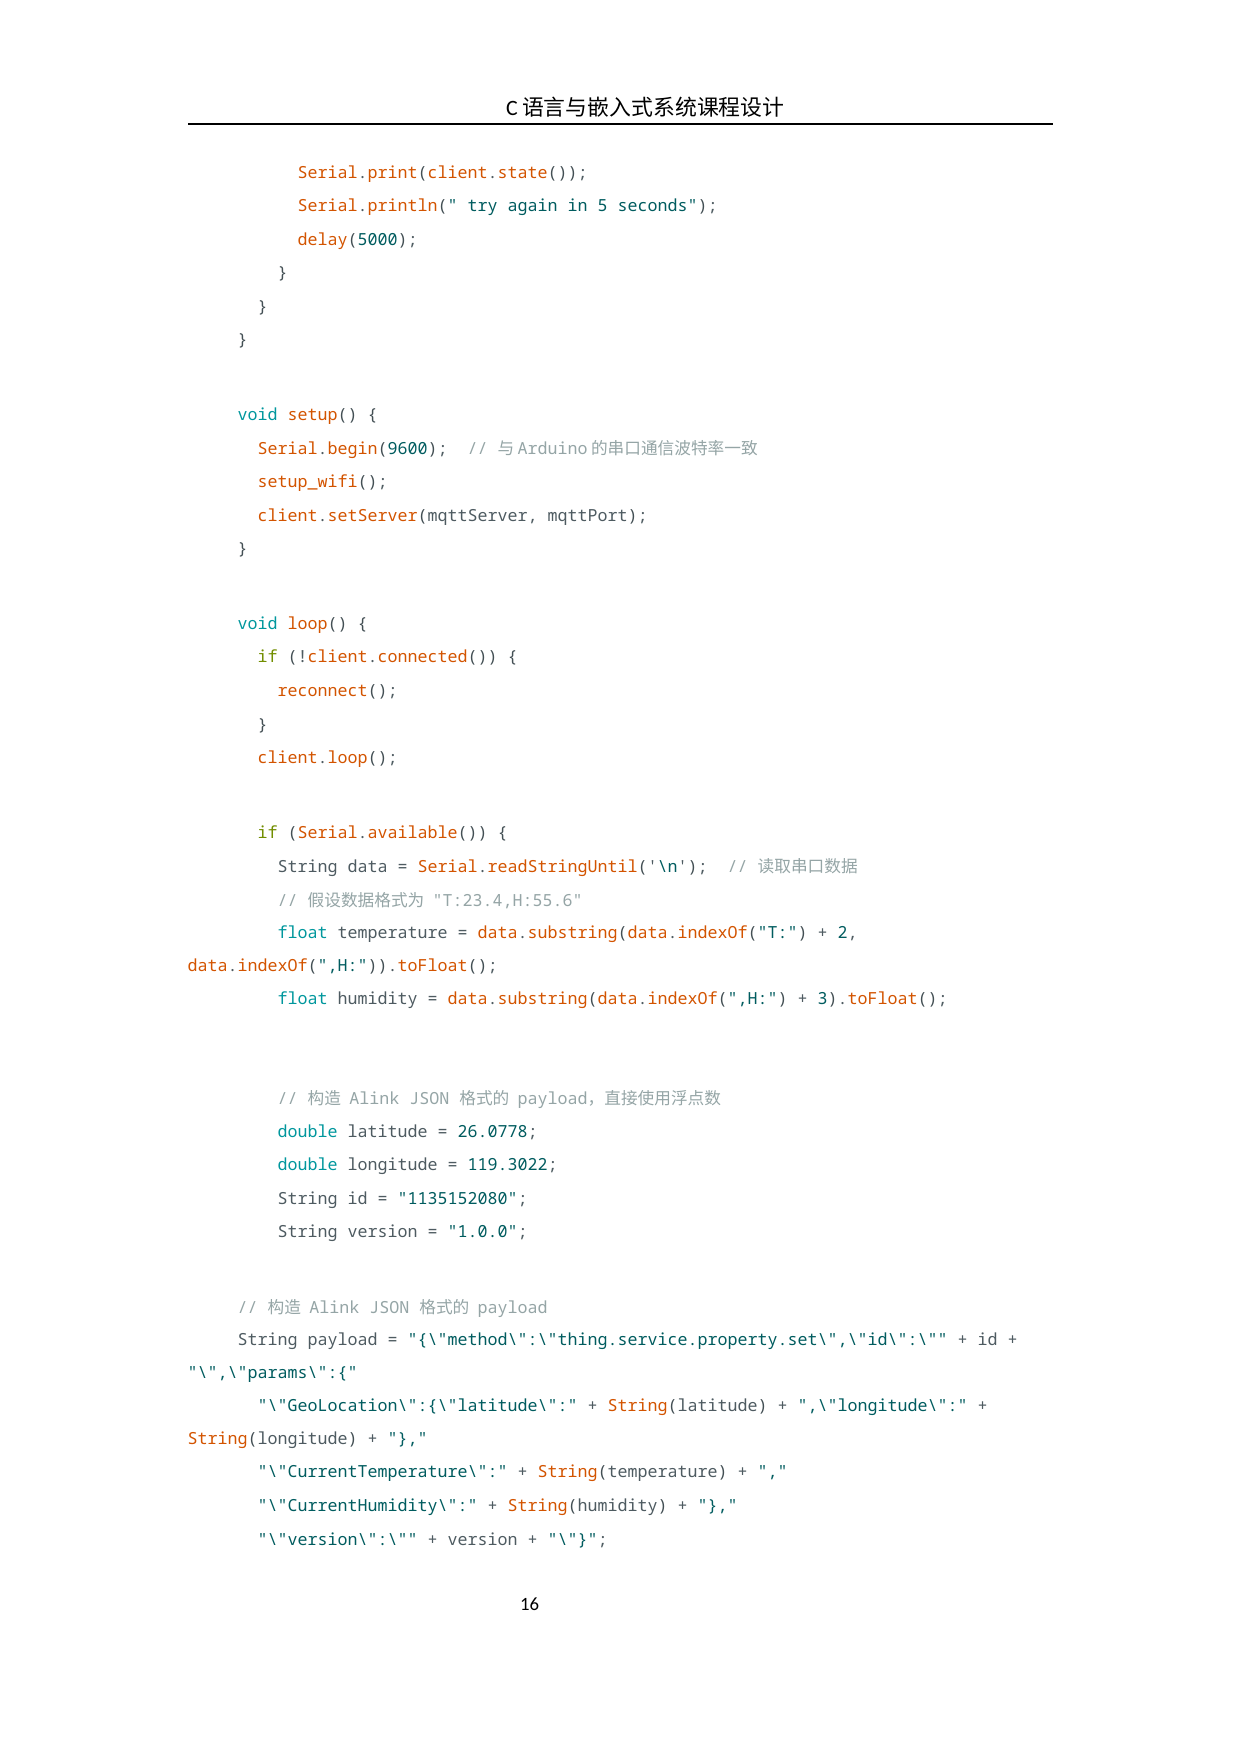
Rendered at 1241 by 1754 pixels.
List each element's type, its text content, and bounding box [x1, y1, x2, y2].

text double longitude = 119.3022; [187, 1148, 1053, 1180]
text reconnect(); [187, 674, 1053, 706]
text float humidity = data.substring(data.indexOf(",H:") + 3).toFloat(); [187, 982, 1053, 1014]
text "\"CurrentTemperature\":" + String(temperature) + "," [187, 1455, 1053, 1488]
text Serial.print(client.state()); [187, 155, 1053, 188]
text // 构造 Alink JSON 格式的 payload，直接使用浮点数 [187, 1081, 1053, 1113]
text void loop() { [187, 607, 1053, 639]
text String payload = "{\"method\":\"thing.service.property.set\",\"id\":\"" + id + "\",\"params\":{" [187, 1323, 1053, 1388]
text double latitude = 26.0778; [187, 1114, 1053, 1147]
text if (Serial.available()) { [187, 815, 1053, 848]
text void setup() { [187, 398, 1053, 430]
text "\"CurrentHumidity\":" + String(humidity) + "}," [187, 1489, 1053, 1521]
text } [187, 289, 1053, 322]
text } [187, 707, 1053, 740]
text Serial.begin(9600); // 与Arduino的串口通信波特率一致 [187, 431, 1053, 464]
text float temperature = data.substring(data.indexOf("T:") + 2, data.indexOf(",H:")).toFloat(); [187, 916, 1053, 981]
text client.loop(); [187, 741, 1053, 773]
text "\"GeoLocation\":{\"latitude\":" + String(latitude) + ",\"longitude\":" + String(longitude) + "}," [187, 1389, 1053, 1454]
text String data = Serial.readStringUntil('\n'); // 读取串口数据 [187, 849, 1053, 881]
text Serial.println(" try again in 5 seconds"); [187, 189, 1053, 221]
text // 假设数据格式为 "T:23.4,H:55.6" [187, 882, 1053, 915]
text } [187, 323, 1053, 356]
text client.setServer(mqttServer, mqttPort); [187, 498, 1053, 531]
text String id = "1135152080"; [187, 1181, 1053, 1214]
text } [187, 532, 1053, 564]
text // 构造 Alink JSON 格式的 payload [187, 1289, 1053, 1322]
text "\"version\":\"" + version + "\"}"; [187, 1522, 1053, 1555]
text String version = "1.0.0"; [187, 1215, 1053, 1247]
text setup_wifi(); [187, 465, 1053, 497]
text } [187, 256, 1053, 288]
text delay(5000); [187, 222, 1053, 255]
text if (!client.connected()) { [187, 640, 1053, 673]
